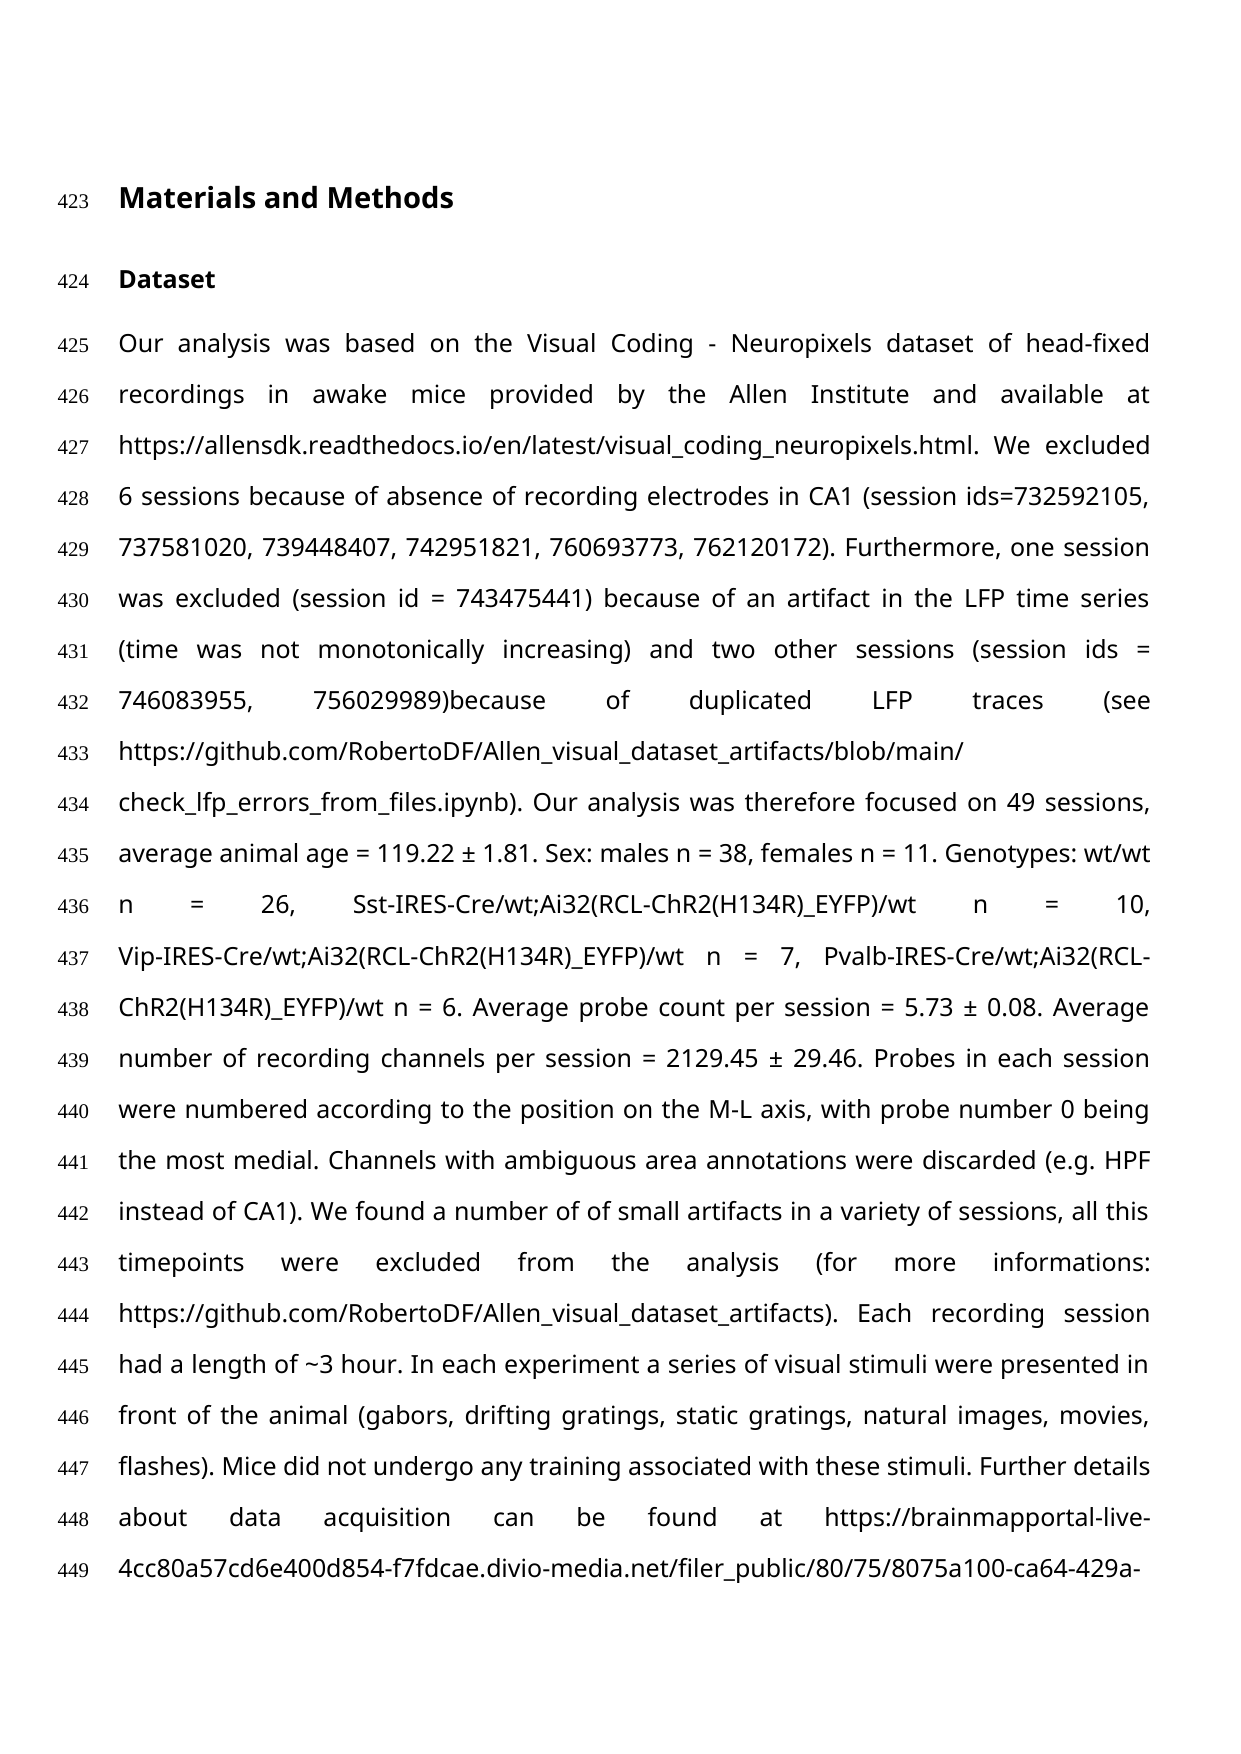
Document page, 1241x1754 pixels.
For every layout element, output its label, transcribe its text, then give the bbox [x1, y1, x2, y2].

subtitle Materials and Methods [118, 178, 1152, 217]
text Dataset [118, 262, 1152, 296]
